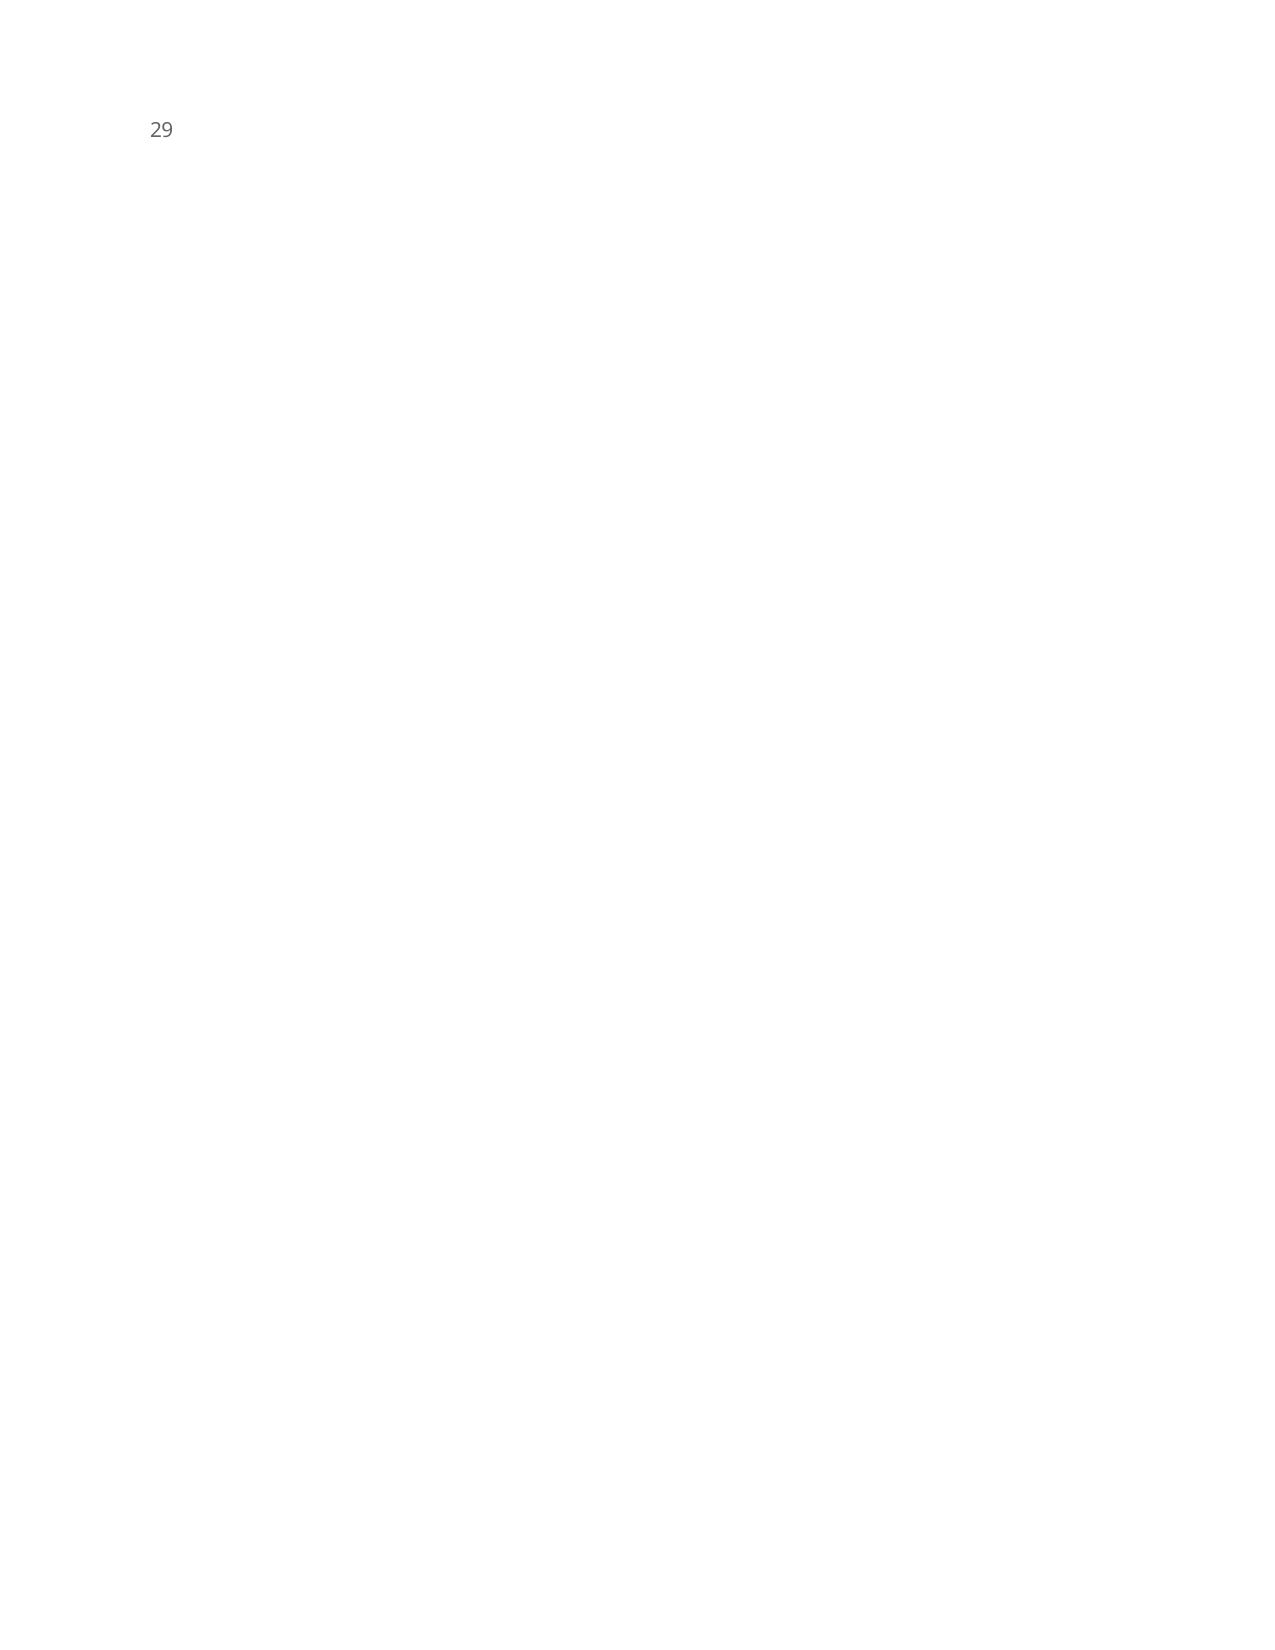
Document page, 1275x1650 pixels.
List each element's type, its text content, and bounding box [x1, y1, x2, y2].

text 29 [150, 115, 1179, 143]
